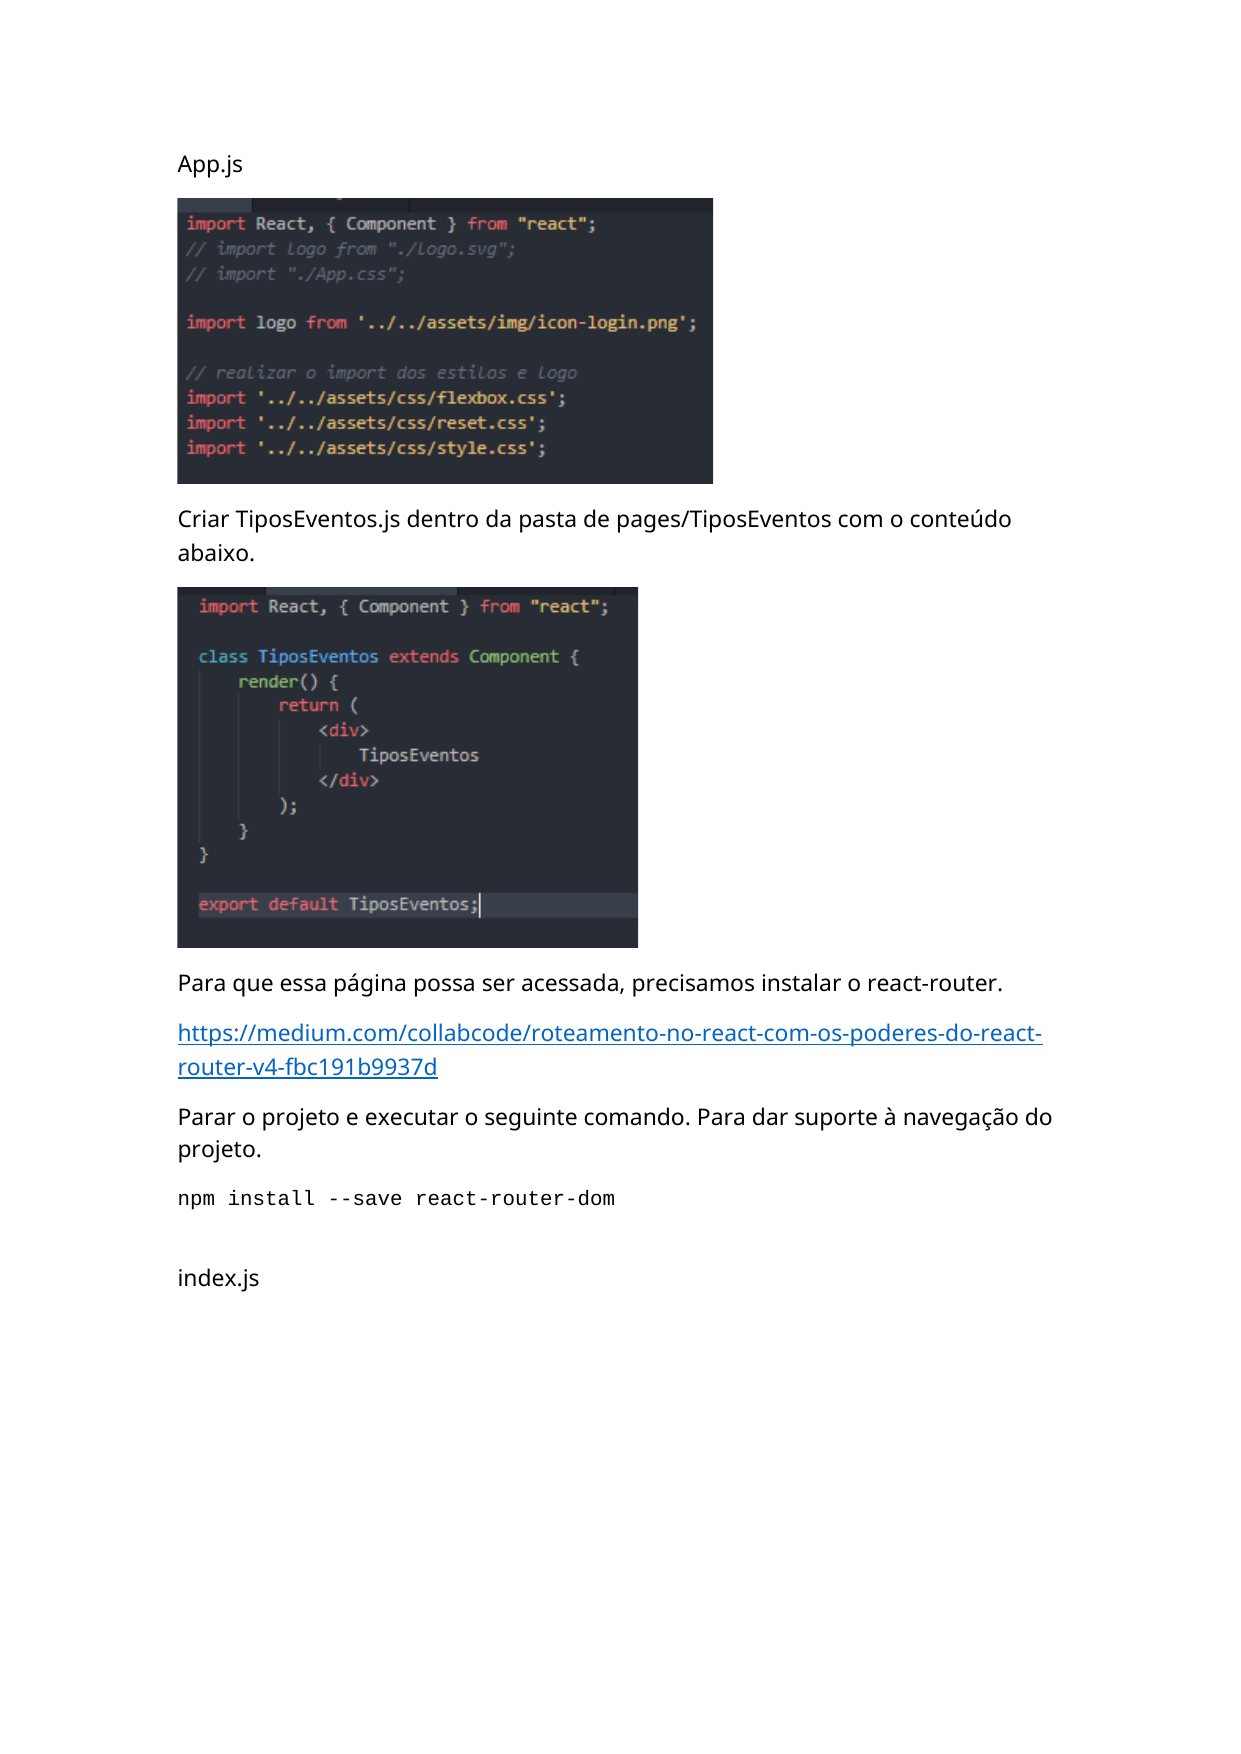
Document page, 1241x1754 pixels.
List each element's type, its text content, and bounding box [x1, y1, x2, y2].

text Criar TiposEventos.js dentro da pasta de pages/TiposEventos com o conteúdo abaixo. [177, 503, 1063, 568]
text https://medium.com/collabcode/roteamento-no-react-com-os-poderes-do-react-router-v4-fbc191b9937d [177, 1017, 1063, 1082]
text npm install --save react-router-dom [177, 1187, 1063, 1211]
text App.js [177, 148, 1063, 179]
picture [177, 198, 714, 484]
text Para que essa página possa ser acessada, precisamos instalar o react-router. [177, 967, 1063, 998]
picture [177, 587, 639, 948]
text Parar o projeto e executar o seguinte comando. Para dar suporte à navegação do projeto. [177, 1101, 1063, 1164]
text index.js [177, 1262, 1063, 1293]
